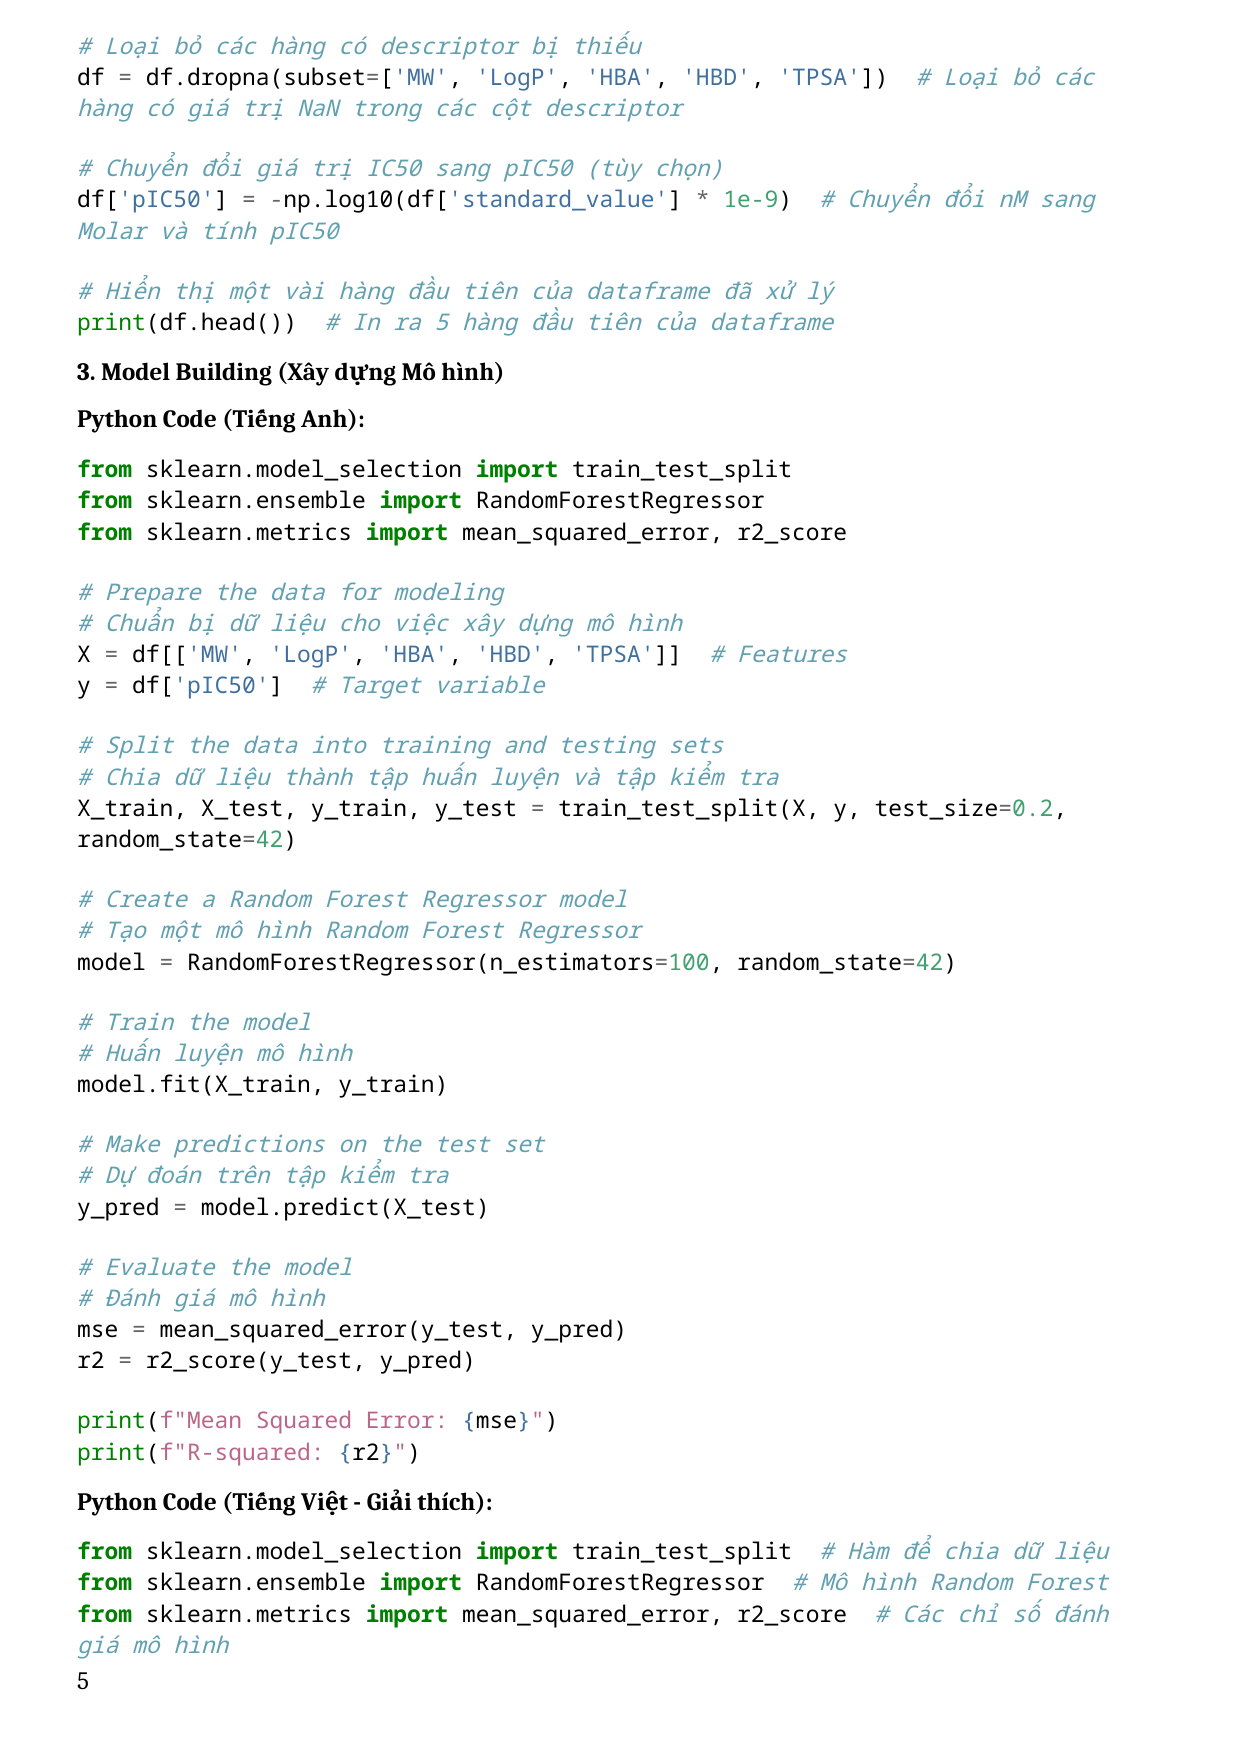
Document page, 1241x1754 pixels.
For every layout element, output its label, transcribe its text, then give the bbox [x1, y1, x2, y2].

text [77, 29, 1163, 337]
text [77, 1535, 1163, 1660]
text from sklearn.model_selection import train_test_split from sklearn.ensemble import RandomForestRegressor from sklearn.metrics import mean_squared_error, r2_score # Prepare the data for modeling # Chuẩn bị dữ liệu cho việc xây dựng mô hình X = df[['MW', 'LogP', 'HBA', 'HBD', 'TPSA']] # Features y = df['pIC50'] # Target variable # Split the data into training and testing sets # Chia dữ liệu thành tập huấn luyện và tập kiểm tra X_train, X_test, y_train, y_test = train_test_split(X, y, test_size=0.2, random_state=42) # Create a Random Forest Regressor model # Tạo một mô hình Random Forest Regressor model = RandomForestRegressor(n_estimators=100, random_state=42) # Train the model # Huấn luyện mô hình model.fit(X_train, y_train) # Make predictions on the test set # Dự đoán trên tập kiểm tra y_pred = model.predict(X_test) # Evaluate the model # Đánh giá mô hình mse = mean_squared_error(y_test, y_pred) r2 = r2_score(y_test, y_pred) print(f"Mean Squared Error: {mse}") print(f"R-squared: {r2}") [77, 453, 1163, 1467]
text 3. Model Building (Xây dựng Mô hình) [77, 358, 1163, 387]
text Python Code (Tiếng Anh): [77, 405, 1163, 434]
text Python Code (Tiếng Việt - Giải thích): [77, 1487, 1163, 1516]
